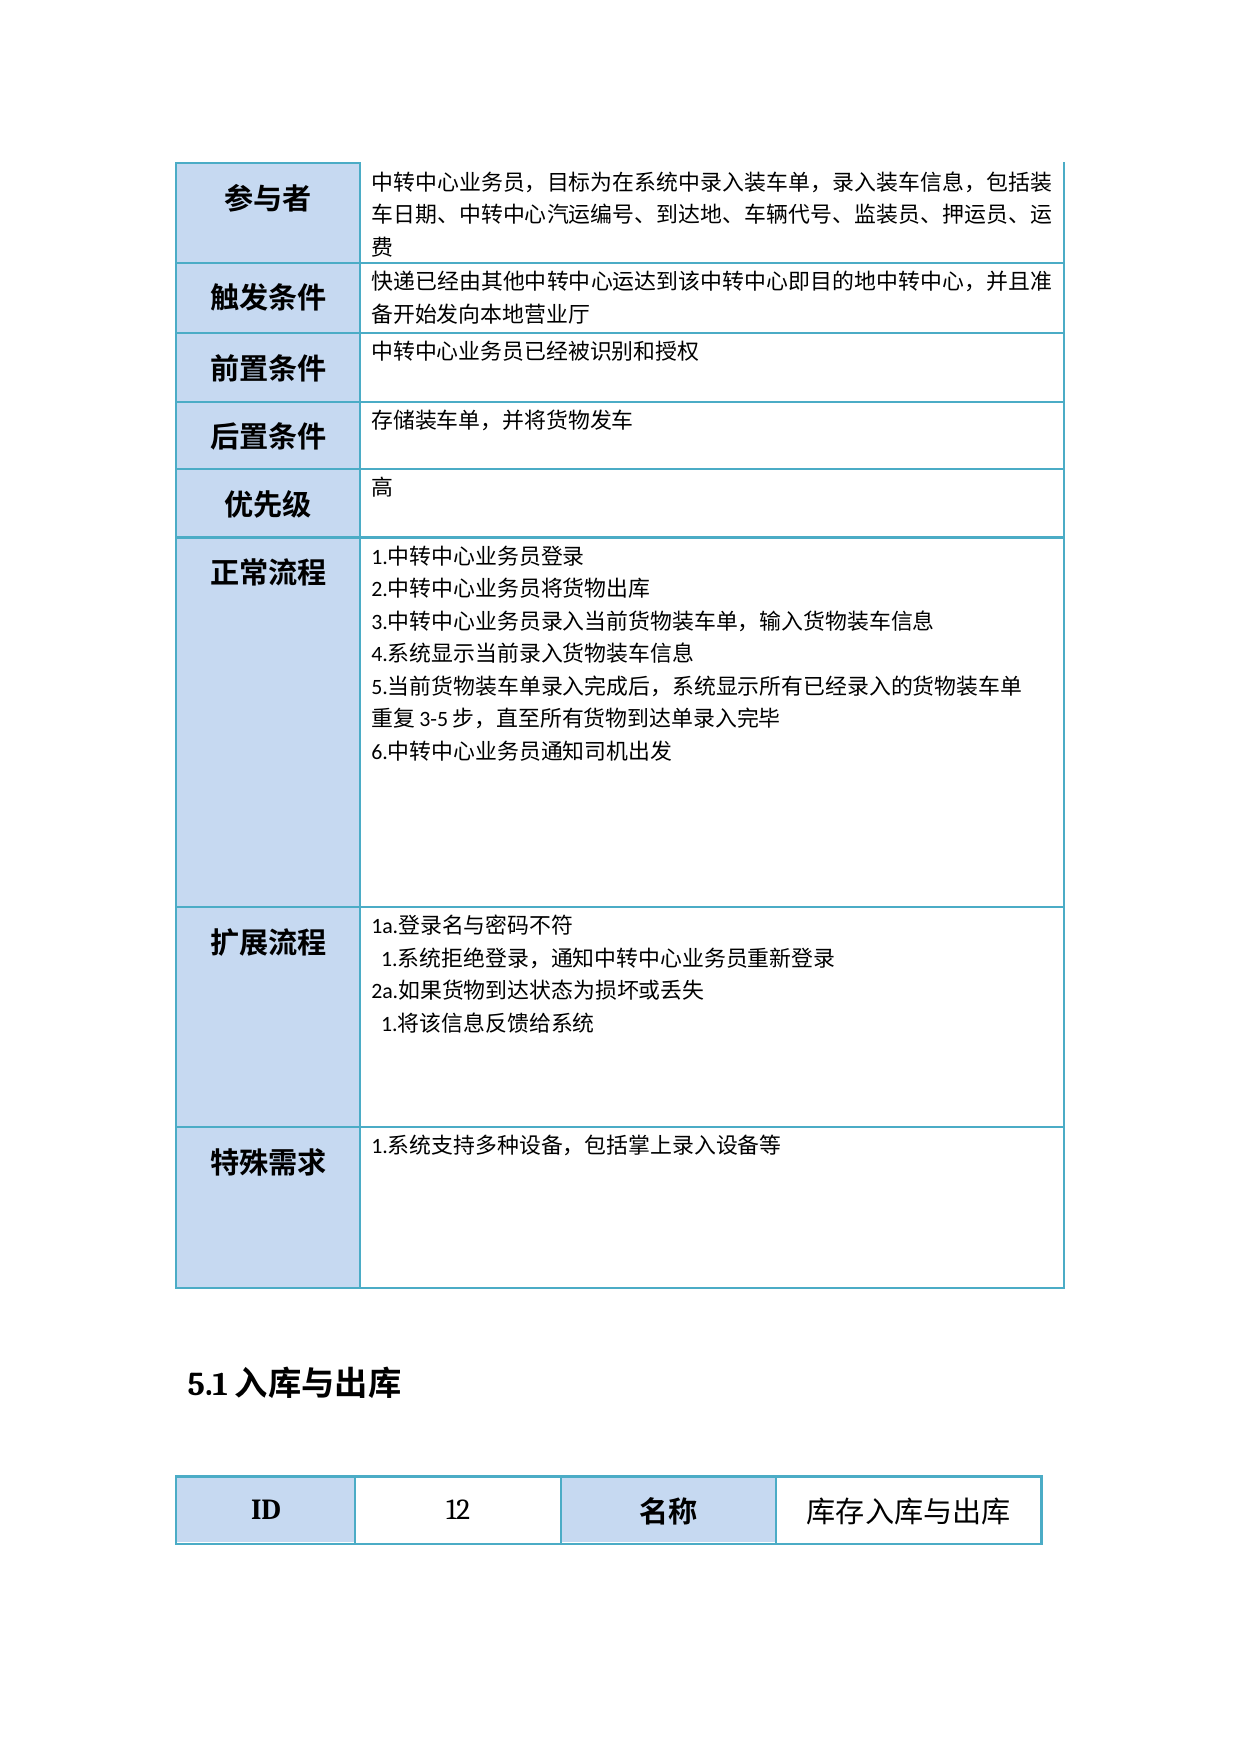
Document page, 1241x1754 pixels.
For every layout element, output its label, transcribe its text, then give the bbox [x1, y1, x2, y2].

table_cell 前置条件 [177, 334, 359, 401]
subtitle 5.1入库与出库 [187, 1348, 1053, 1413]
table_cell 正常流程 [177, 539, 359, 906]
table_cell 中转中心业务员已经被识别和授权 [361, 334, 1063, 401]
table_cell 扩展流程 [177, 908, 359, 1126]
table_header 12 [356, 1478, 560, 1542]
table_cell 特殊需求 [177, 1128, 359, 1287]
table_cell 存储装车单，并将货物发车 [361, 403, 1063, 468]
table_cell 参与者 [177, 164, 359, 262]
table_cell 中转中心业务员，目标为在系统中录入装车单，录入装车信息，包括装车日期、中转中心汽运编号、到达地、车辆代号、监装员、押运员、运费 [361, 162, 1063, 262]
table_cell 高 [361, 470, 1063, 536]
table_cell 优先级 [177, 470, 359, 536]
table_cell 1.系统支持多种设备，包括掌上录入设备等 [361, 1128, 1063, 1287]
table_header 库存入库与出库 [777, 1478, 1040, 1542]
table_cell 触发条件 [177, 264, 359, 332]
table_header ID [177, 1478, 354, 1542]
table_cell 中转中心业务员登录 中转中心业务员将货物出库 3.中转中心业务员录入当前货物装车单，输入货物装车信息 4.系统显示当前录入货物装车信息 5.当前货物装车单录入完成后，系统显示所有已经录入的货物装车单 重复3-5步，直至所有货物到达单录入完毕 6.中转中心业务员通知司机出发 [361, 539, 1063, 906]
table_header 名称 [562, 1478, 775, 1542]
table_cell 快递已经由其他中转中心运达到该中转中心即目的地中转中心，并且准备开始发向本地营业厅 [361, 264, 1063, 332]
table_cell 1a.登录名与密码不符 1.系统拒绝登录，通知中转中心业务员重新登录 2a.如果货物到达状态为损坏或丢失 1.将该信息反馈给系统 [361, 908, 1063, 1126]
table_cell 后置条件 [177, 403, 359, 468]
